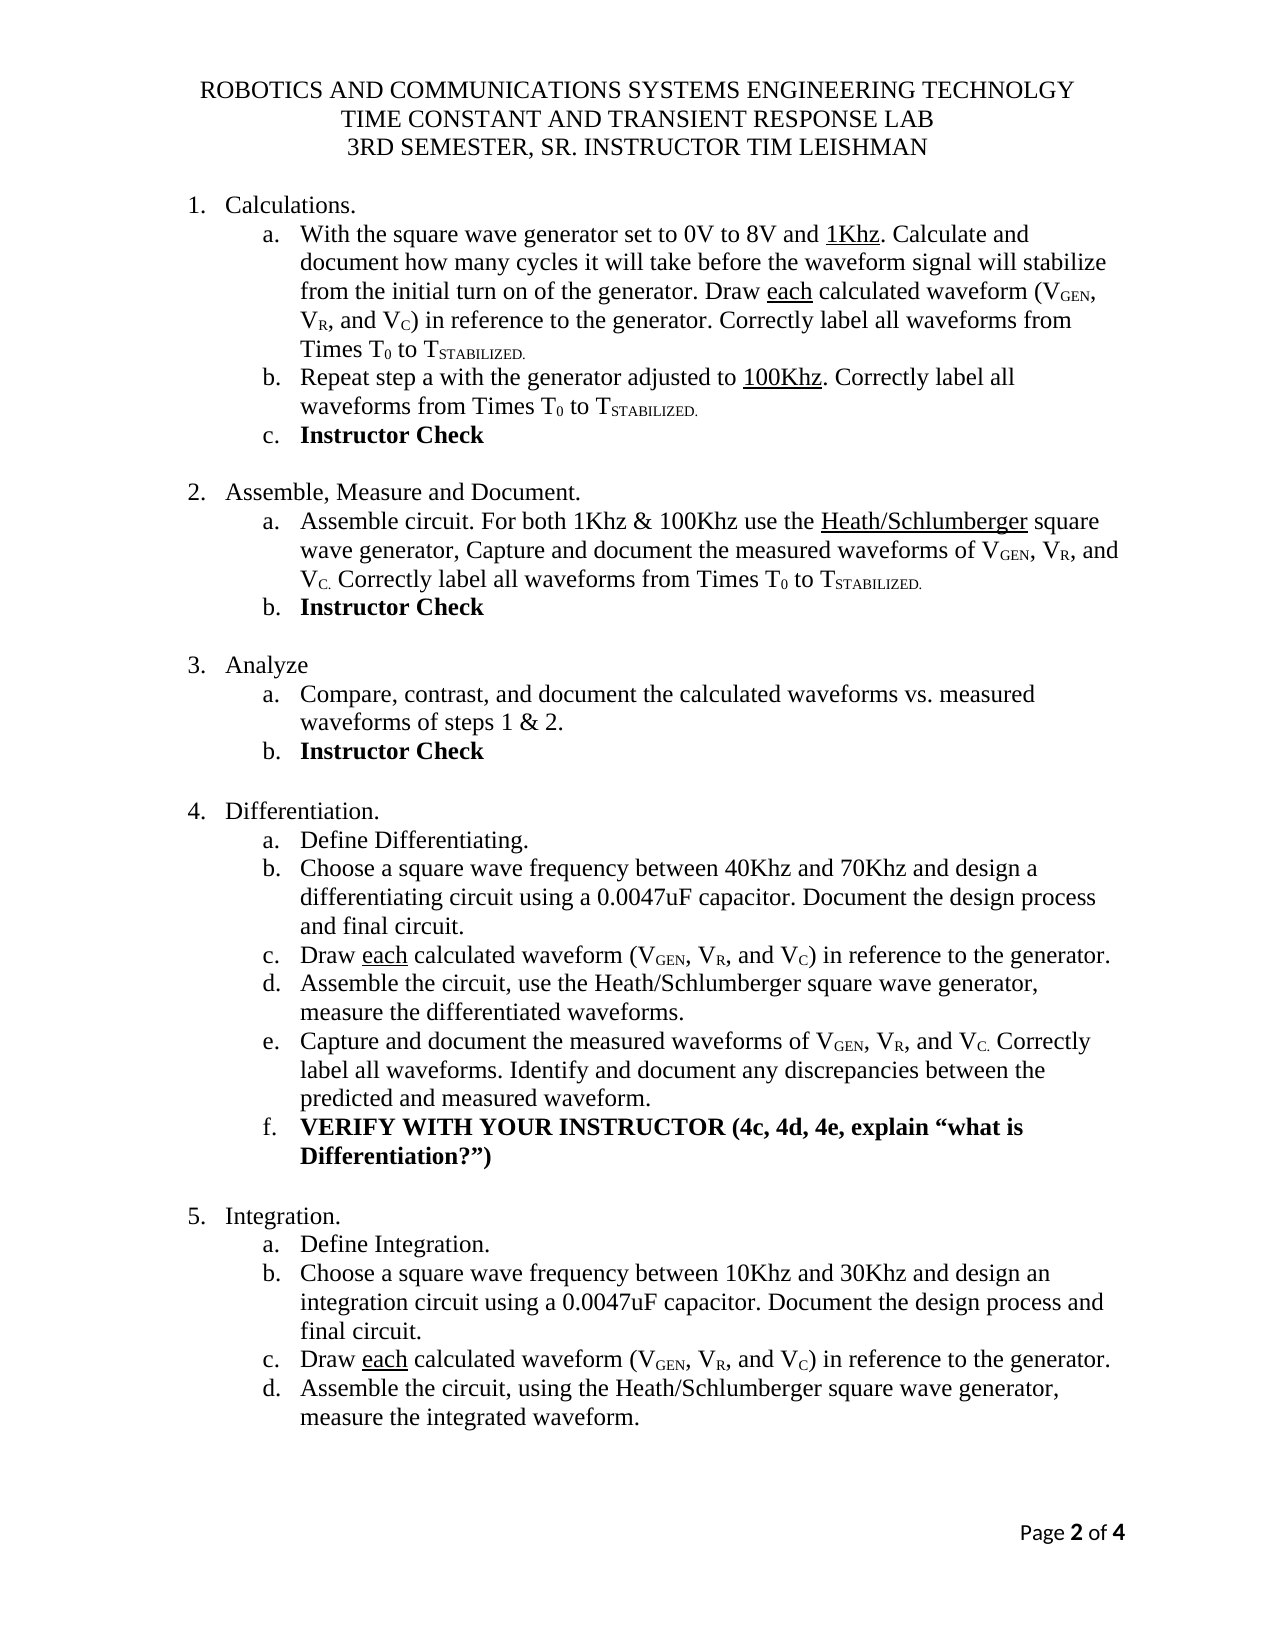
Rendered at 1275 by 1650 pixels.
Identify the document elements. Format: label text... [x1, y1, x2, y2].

list Choose a square wave frequency between 10Khz and 30Khz and design an integration circuit using a 0.0047uF capacitor. Document the design process and final circuit. [262, 1258, 1125, 1344]
list Analyze [187, 650, 1125, 679]
list Assemble, Measure and Document. [187, 477, 1125, 506]
list Assemble the circuit, use the Heath/Schlumberger square wave generator, measure the differentiated waveforms. [262, 968, 1125, 1026]
list Instructor Check [262, 420, 1125, 449]
list Compare, contrast, and document the calculated waveforms vs. measured waveforms of steps 1 & 2. [262, 679, 1125, 736]
list Repeat step a with the generator adjusted to 100Khz. Correctly label all waveforms from Times T0 to TSTABILIZED. [262, 362, 1125, 420]
list Instructor Check [262, 736, 1125, 765]
list Draw each calculated waveform (VGEN, VR, and VC) in reference to the generator. [262, 1344, 1125, 1373]
list With the square wave generator set to 0V to 8V and 1Khz. Calculate and document how many cycles it will take before the waveform signal will stabilize from the initial turn on of the generator. Draw each calculated waveform (VGEN, VR, and VC) in reference to the generator. Correctly label all waveforms from Times T0 to TSTABILIZED. [262, 219, 1125, 362]
list Instructor Check [262, 592, 1125, 621]
list Integration. [187, 1201, 1125, 1229]
list Choose a square wave frequency between 40Khz and 70Khz and design a differentiating circuit using a 0.0047uF capacitor. Document the design process and final circuit. [262, 853, 1125, 940]
list Differentiation. [187, 796, 1125, 825]
list VERIFY WITH YOUR INSTRUCTOR (4c, 4d, 4e, explain “what is Differentiation?”) [262, 1112, 1125, 1170]
list Define Integration. [262, 1229, 1125, 1258]
list Capture and document the measured waveforms of VGEN, VR, and VC. Correctly label all waveforms. Identify and document any discrepancies between the predicted and measured waveform. [262, 1026, 1125, 1112]
list Assemble the circuit, using the Heath/Schlumberger square wave generator, measure the integrated waveform. [262, 1373, 1125, 1431]
list Define Differentiating. [262, 825, 1125, 853]
list Draw each calculated waveform (VGEN, VR, and VC) in reference to the generator. [262, 940, 1125, 968]
list Calculations. [187, 190, 1125, 219]
list Assemble circuit. For both 1Khz & 100Khz use the Heath/Schlumberger square wave generator, Capture and document the measured waveforms of VGEN, VR, and VC. Correctly label all waveforms from Times T0 to TSTABILIZED. [262, 506, 1125, 592]
